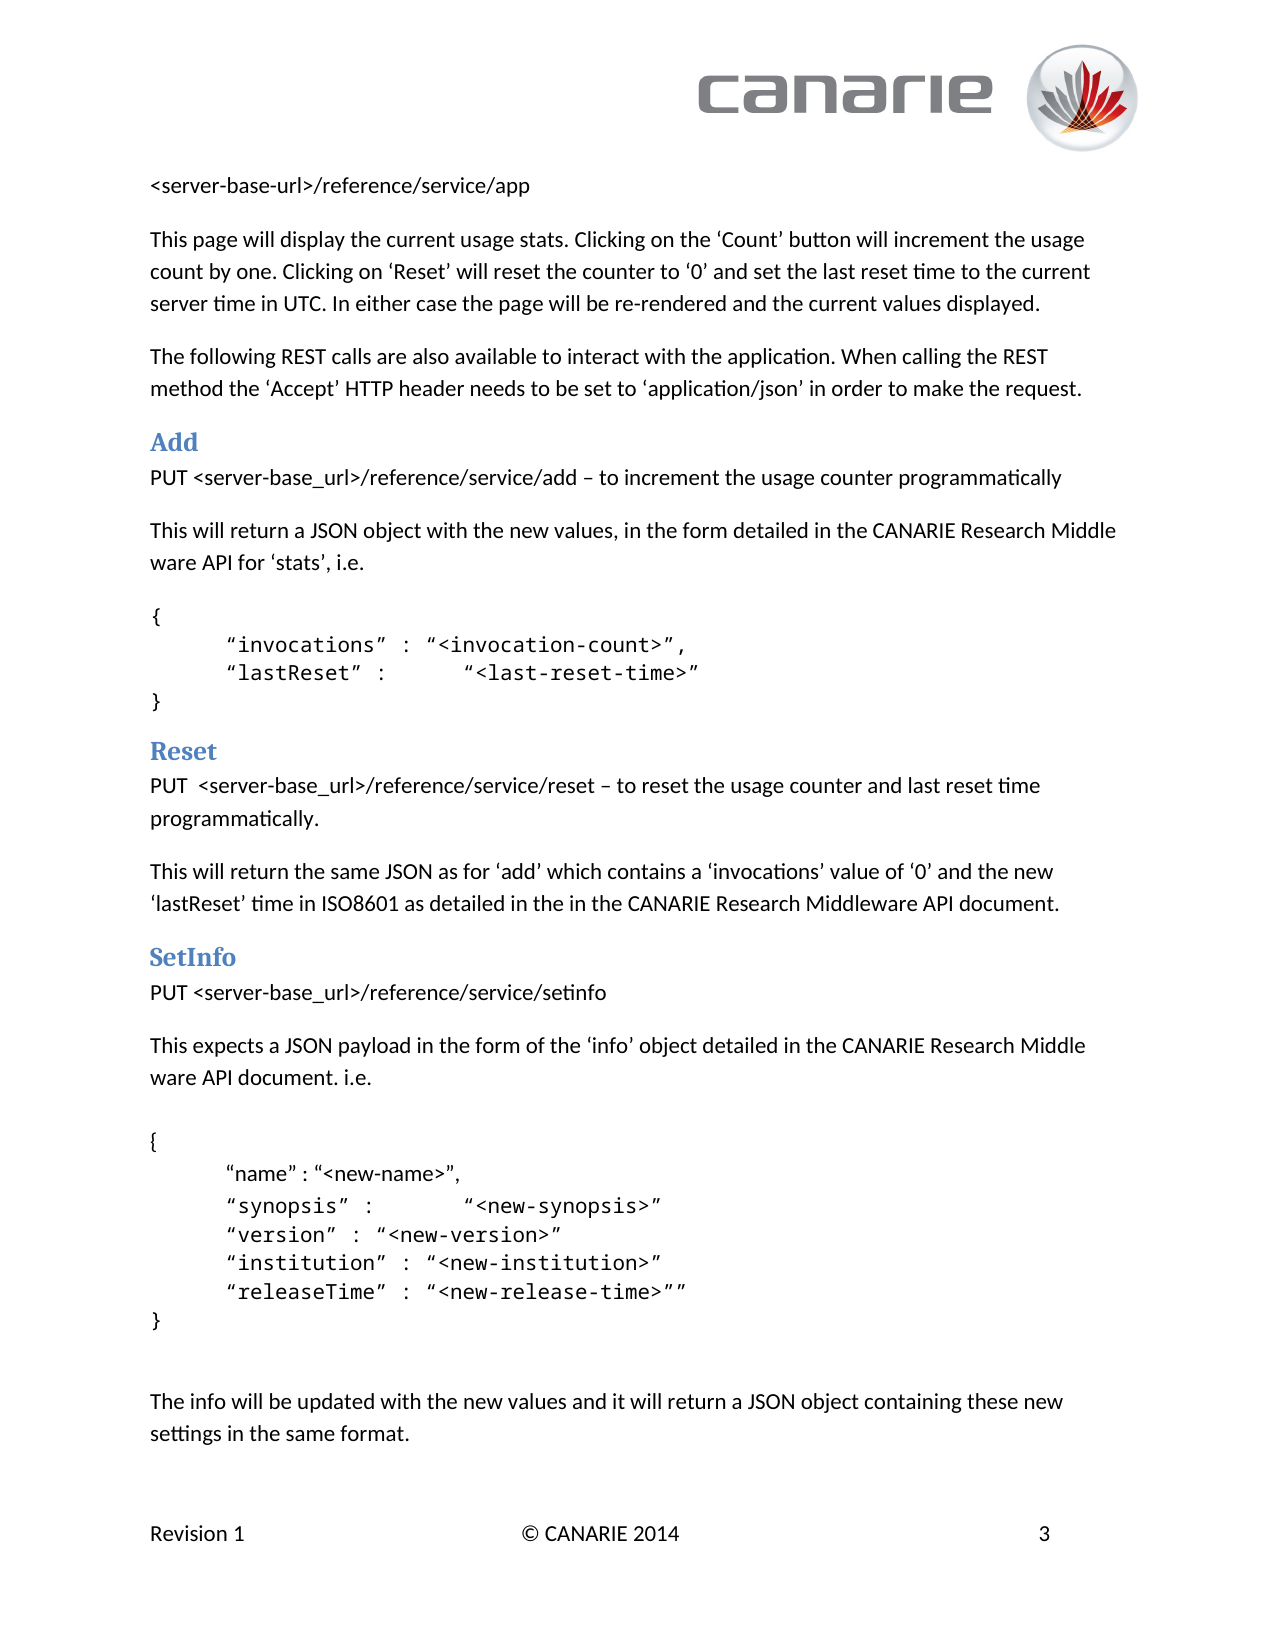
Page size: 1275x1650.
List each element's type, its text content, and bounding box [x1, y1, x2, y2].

text “version” : “<new-version>” [150, 1220, 1125, 1248]
text “synopsis” : “<new-synopsis>” [150, 1192, 1125, 1220]
subtitle SetInfo [150, 942, 1125, 973]
text PUT <server-base_url>/reference/service/add – to increment the usage counter programmatically [150, 463, 1125, 491]
text <server-base-url>/reference/service/app [150, 172, 1125, 200]
text { [150, 1127, 1125, 1155]
text PUT <server-base_url>/reference/service/setinfo [150, 978, 1125, 1006]
text PUT <server-base_url>/reference/service/reset – to reset the usage counter and last reset time programmatically. [150, 772, 1125, 832]
text “lastReset” : “<last-reset-time>” [150, 658, 1125, 687]
text This will return a JSON object with the new values, in the form detailed in the CANARIE Research Middle ware API for ‘stats’, i.e. [150, 516, 1125, 576]
text “institution” : “<new-institution>” [150, 1248, 1125, 1277]
text This page will display the current usage stats. Clicking on the ‘Count’ button will increment the usage count by one. Clicking on ‘Reset’ will reset the counter to ‘0’ and set the last reset time to the current server time in UTC. In either case the page will be re-rendered and the current values displayed. [150, 225, 1125, 317]
text This will return the same JSON as for ‘add’ which contains a ‘invocations’ value of ‘0’ and the new ‘lastReset’ time in ISO8601 as detailed in the in the CANARIE Research Middleware API document. [150, 857, 1125, 917]
text } [150, 1305, 1125, 1334]
text The following REST calls are also available to interact with the application. When calling the REST method the ‘Accept’ HTTP header needs to be set to ‘application/json’ in order to make the request. [150, 342, 1125, 402]
picture [693, 37, 1144, 157]
text { [150, 601, 1125, 630]
subtitle Add [150, 427, 1125, 458]
subtitle Reset [150, 736, 1125, 767]
text “releaseTime” : “<new-release-time>”” [150, 1277, 1125, 1305]
text This expects a JSON payload in the form of the ‘info’ object detailed in the CANARIE Research Middle ware API document. i.e. [150, 1031, 1125, 1123]
text “name” : “<new-name>”, [150, 1159, 1125, 1187]
text } [150, 687, 1125, 715]
text The info will be updated with the new values and it will return a JSON object containing these new settings in the same format. [150, 1387, 1125, 1447]
text “invocations” : “<invocation-count>”, [150, 630, 1125, 658]
